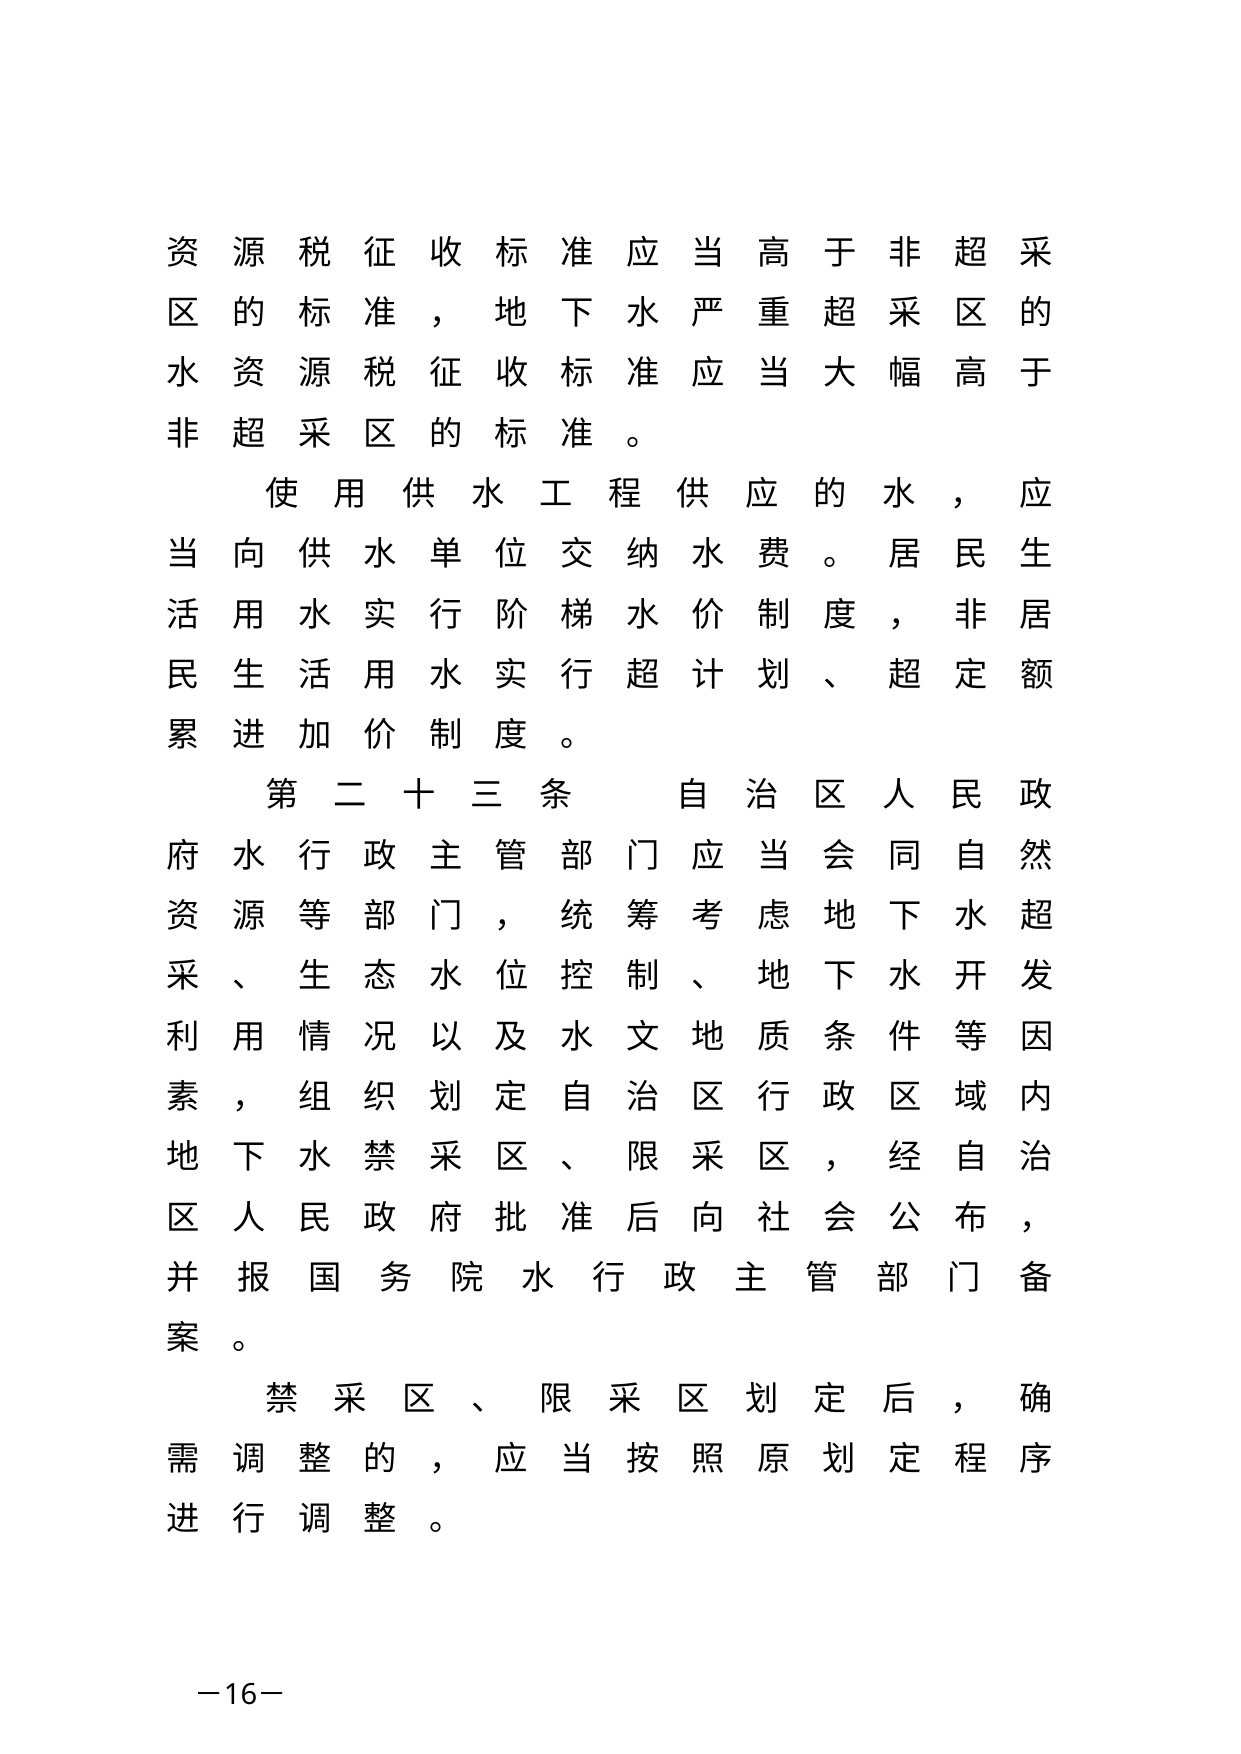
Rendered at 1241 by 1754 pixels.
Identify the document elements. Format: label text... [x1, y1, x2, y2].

text 第二十三条 自治区人民政府水行政主管部门应当会同自然资源等部门，统筹考虑地下水超采、生态水位控制、地下水开发利用情况以及水文地质条件等因素，组织划定自治区行政区域内地下水禁采区、限采区，经自治区人民政府批准后向社会公布，并报国务院水行政主管部门备案。 [167, 762, 1085, 1365]
text 使用供水工程供应的水，应当向供水单位交纳水费。居民生活用水实行阶梯水价制度，非居民生活用水实行超计划、超定额累进加价制度。 [167, 461, 1085, 762]
text 禁采区、限采区划定后，确需调整的，应当按照原划定程序进行调整。 [167, 1365, 1085, 1546]
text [167, 219, 1085, 461]
